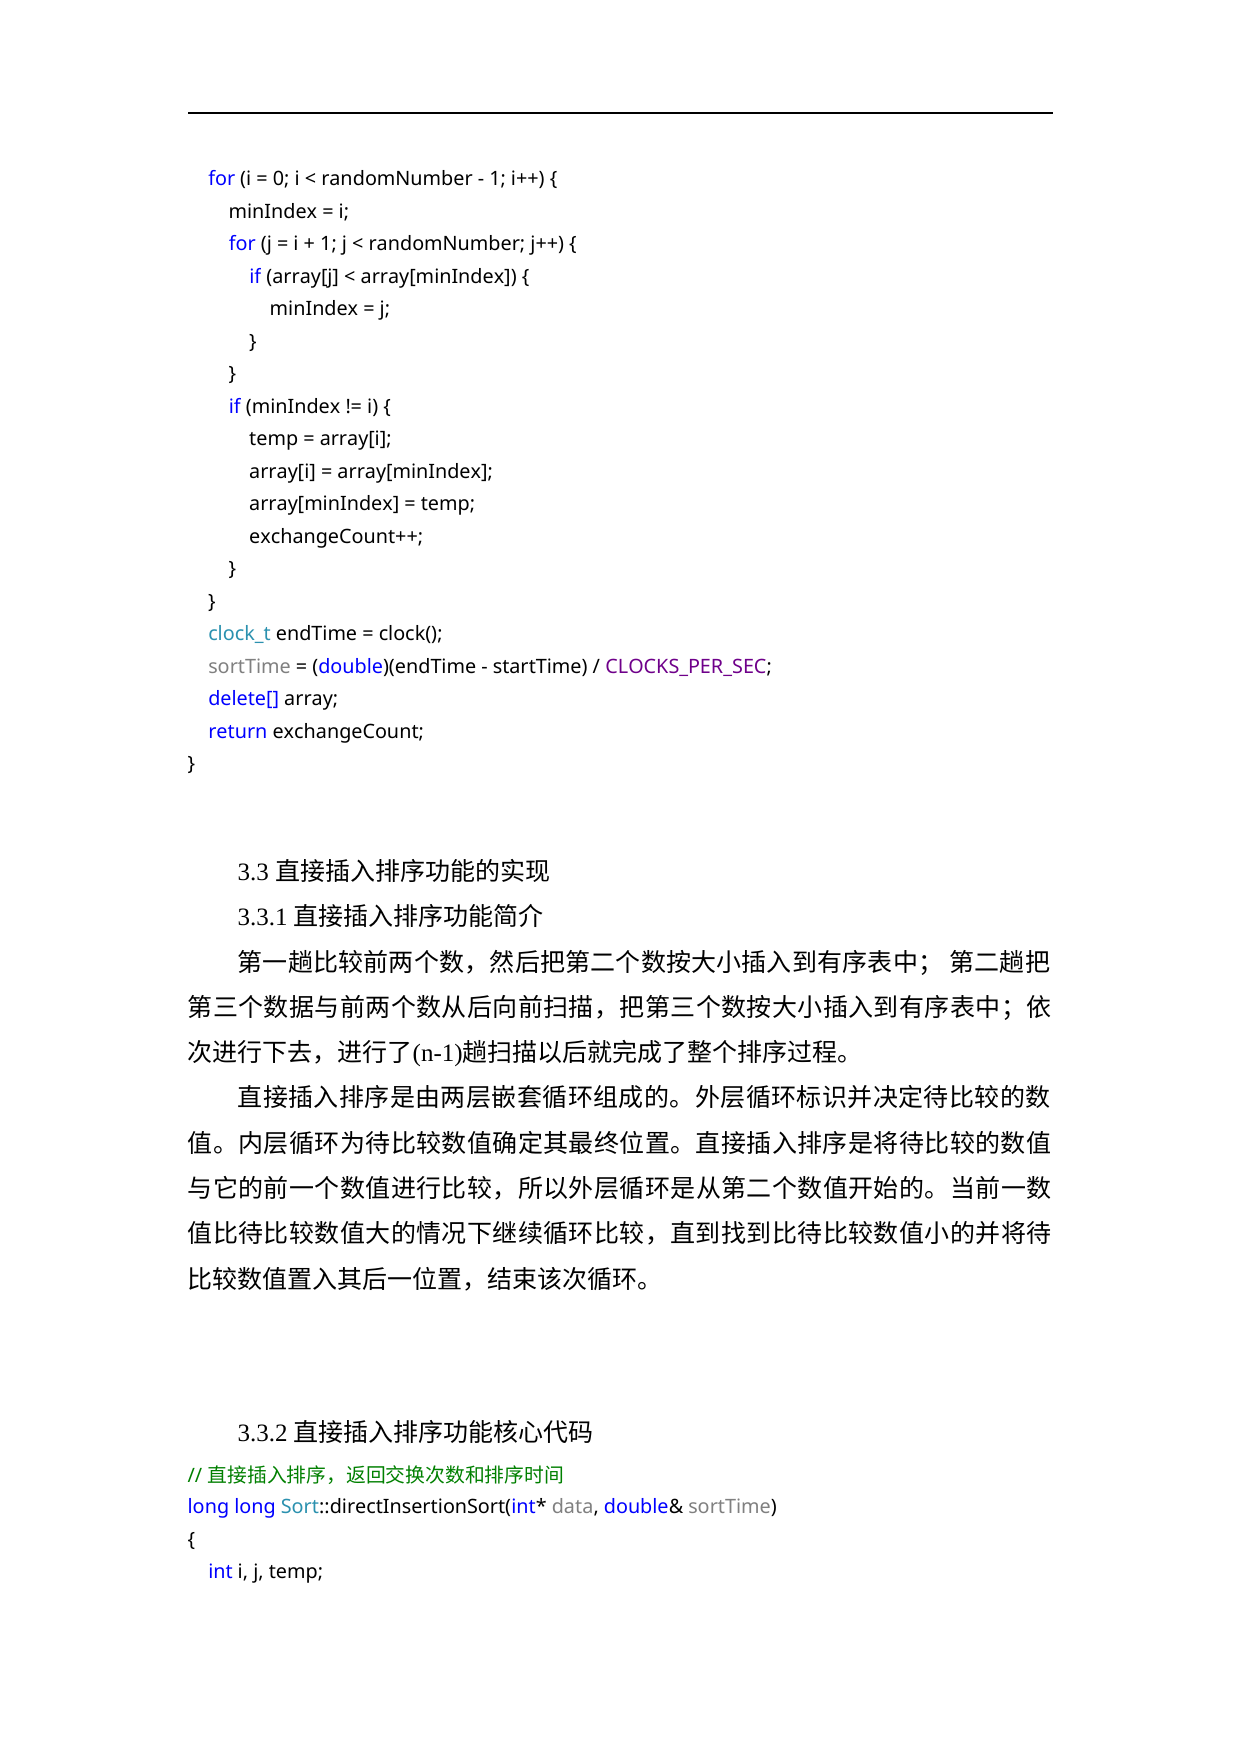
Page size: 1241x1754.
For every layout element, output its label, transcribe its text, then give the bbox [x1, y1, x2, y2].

text long long Sort::directInsertionSort(int* data, double& sortTime) [187, 1490, 1053, 1523]
text 3.3.2 直接插入排序功能核心代码 [187, 1412, 1053, 1448]
text array[minIndex] = temp; [187, 487, 1053, 519]
text } [187, 357, 1053, 389]
text } [187, 747, 1053, 779]
text sortTime = (double)(endTime - startTime) / CLOCKS_PER_SEC; [187, 649, 1053, 682]
text } [187, 552, 1053, 584]
text { [187, 1523, 1053, 1555]
text for (i = 0; i < randomNumber - 1; i++) { [187, 162, 1053, 194]
text clock_t endTime = clock(); [187, 617, 1053, 649]
text 3.3 直接插入排序功能的实现 [187, 851, 1053, 888]
text delete[] array; [187, 682, 1053, 714]
text return exchangeCount; [187, 714, 1053, 747]
text if (minIndex != i) { [187, 389, 1053, 422]
text exchangeCount++; [187, 519, 1053, 552]
text 直接插入排序是由两层嵌套循环组成的。外层循环标识并决定待比较的数值。内层循环为待比较数值确定其最终位置。直接插入排序是将待比较的数值与它的前一个数值进行比较，所以外层循环是从第二个数值开始的。当前一数值比待比较数值大的情况下继续循环比较，直到找到比待比较数值小的并将待比较数值置入其后一位置，结束该次循环。 [187, 1078, 1053, 1295]
text for (j = i + 1; j < randomNumber; j++) { [187, 227, 1053, 259]
text 第一趟比较前两个数，然后把第二个数按大小插入到有序表中； 第二趟把第三个数据与前两个数从后向前扫描，把第三个数按大小插入到有序表中；依次进行下去，进行了(n-1)趟扫描以后就完成了整个排序过程。 [187, 942, 1053, 1069]
text temp = array[i]; [187, 422, 1053, 454]
text array[i] = array[minIndex]; [187, 454, 1053, 487]
text } [187, 584, 1053, 617]
text minIndex = i; [187, 194, 1053, 227]
text minIndex = j; [187, 292, 1053, 324]
text } [187, 324, 1053, 357]
text 3.3.1 直接插入排序功能简介 [187, 897, 1053, 933]
text // 直接插入排序，返回交换次数和排序时间 [187, 1458, 1053, 1490]
text if (array[j] < array[minIndex]) { [187, 259, 1053, 292]
text int i, j, temp; [187, 1555, 1053, 1588]
